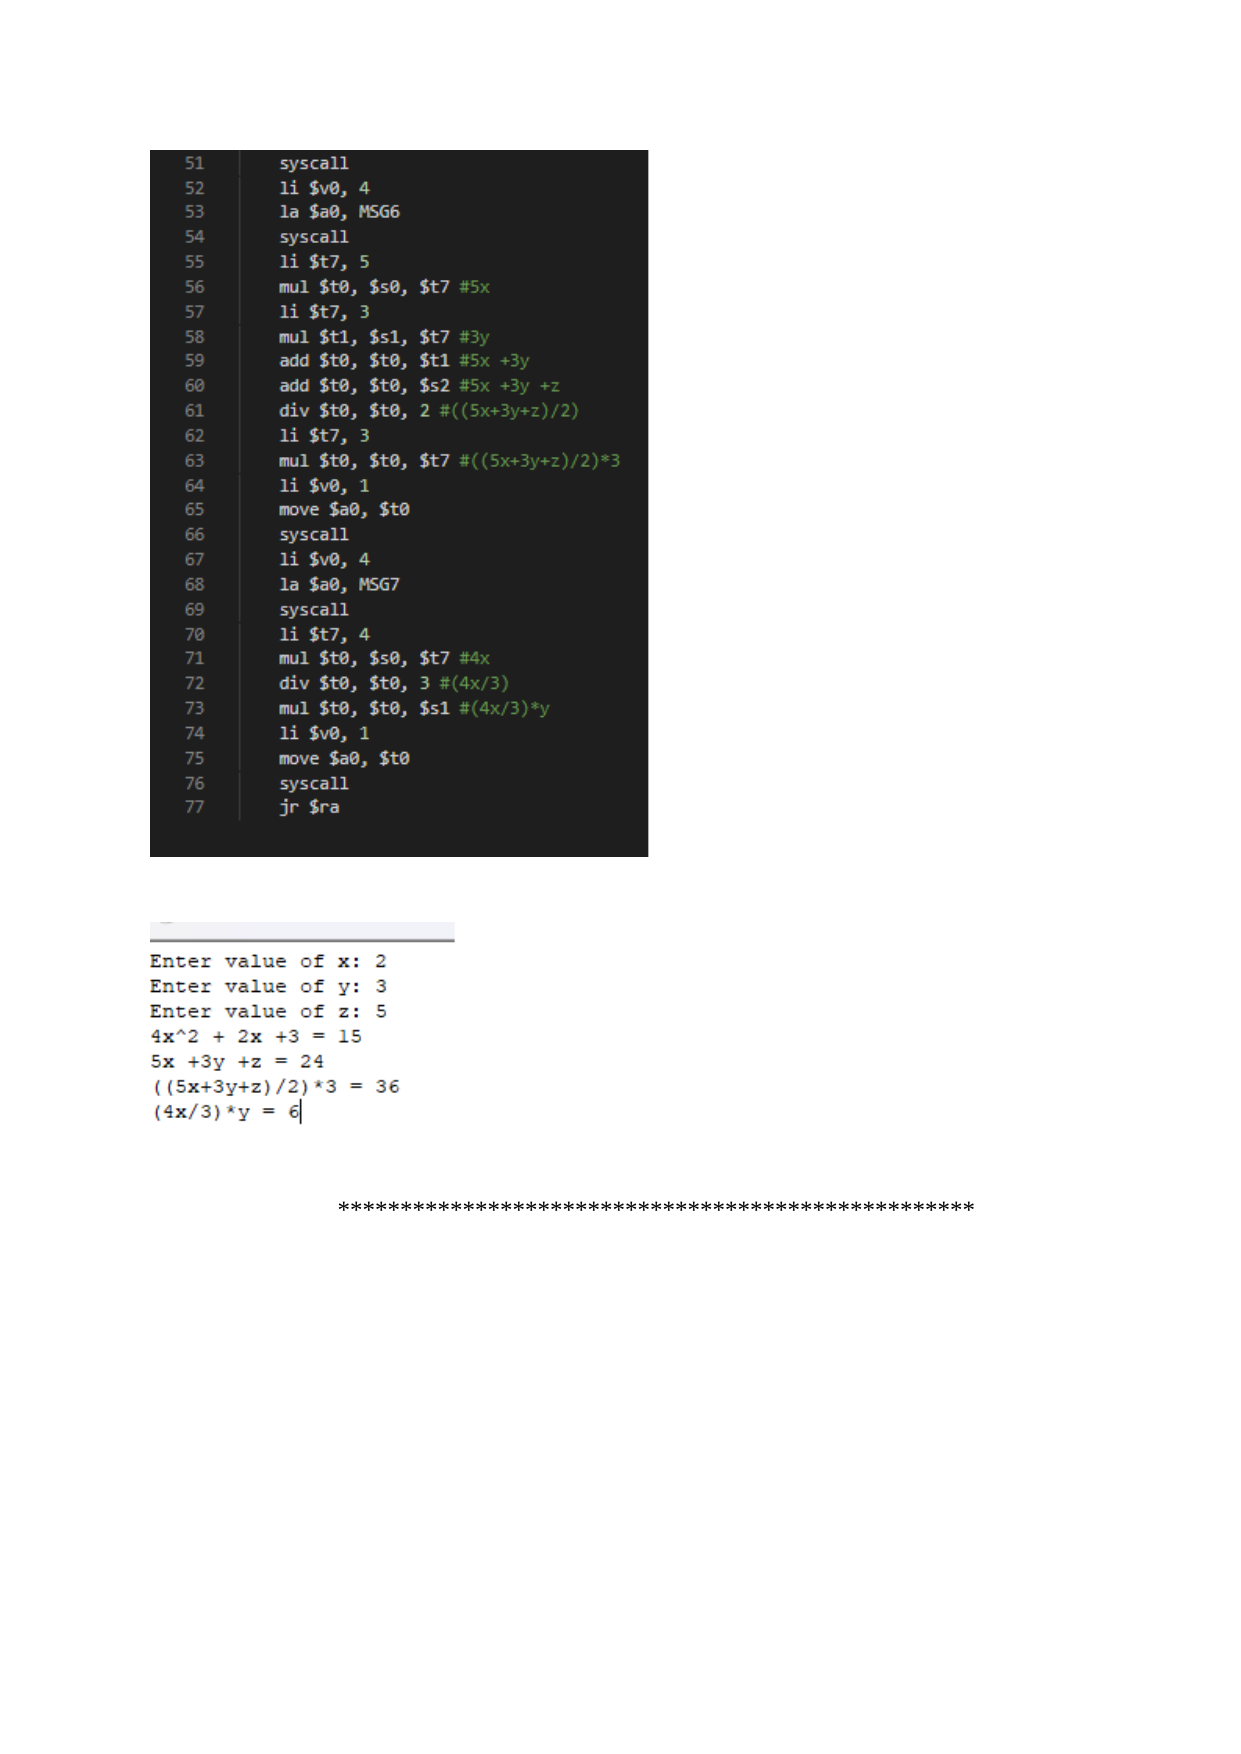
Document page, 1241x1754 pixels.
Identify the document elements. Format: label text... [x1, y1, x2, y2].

text *************************************************** [337, 1195, 1090, 1224]
picture [150, 150, 649, 857]
picture [150, 922, 455, 1176]
